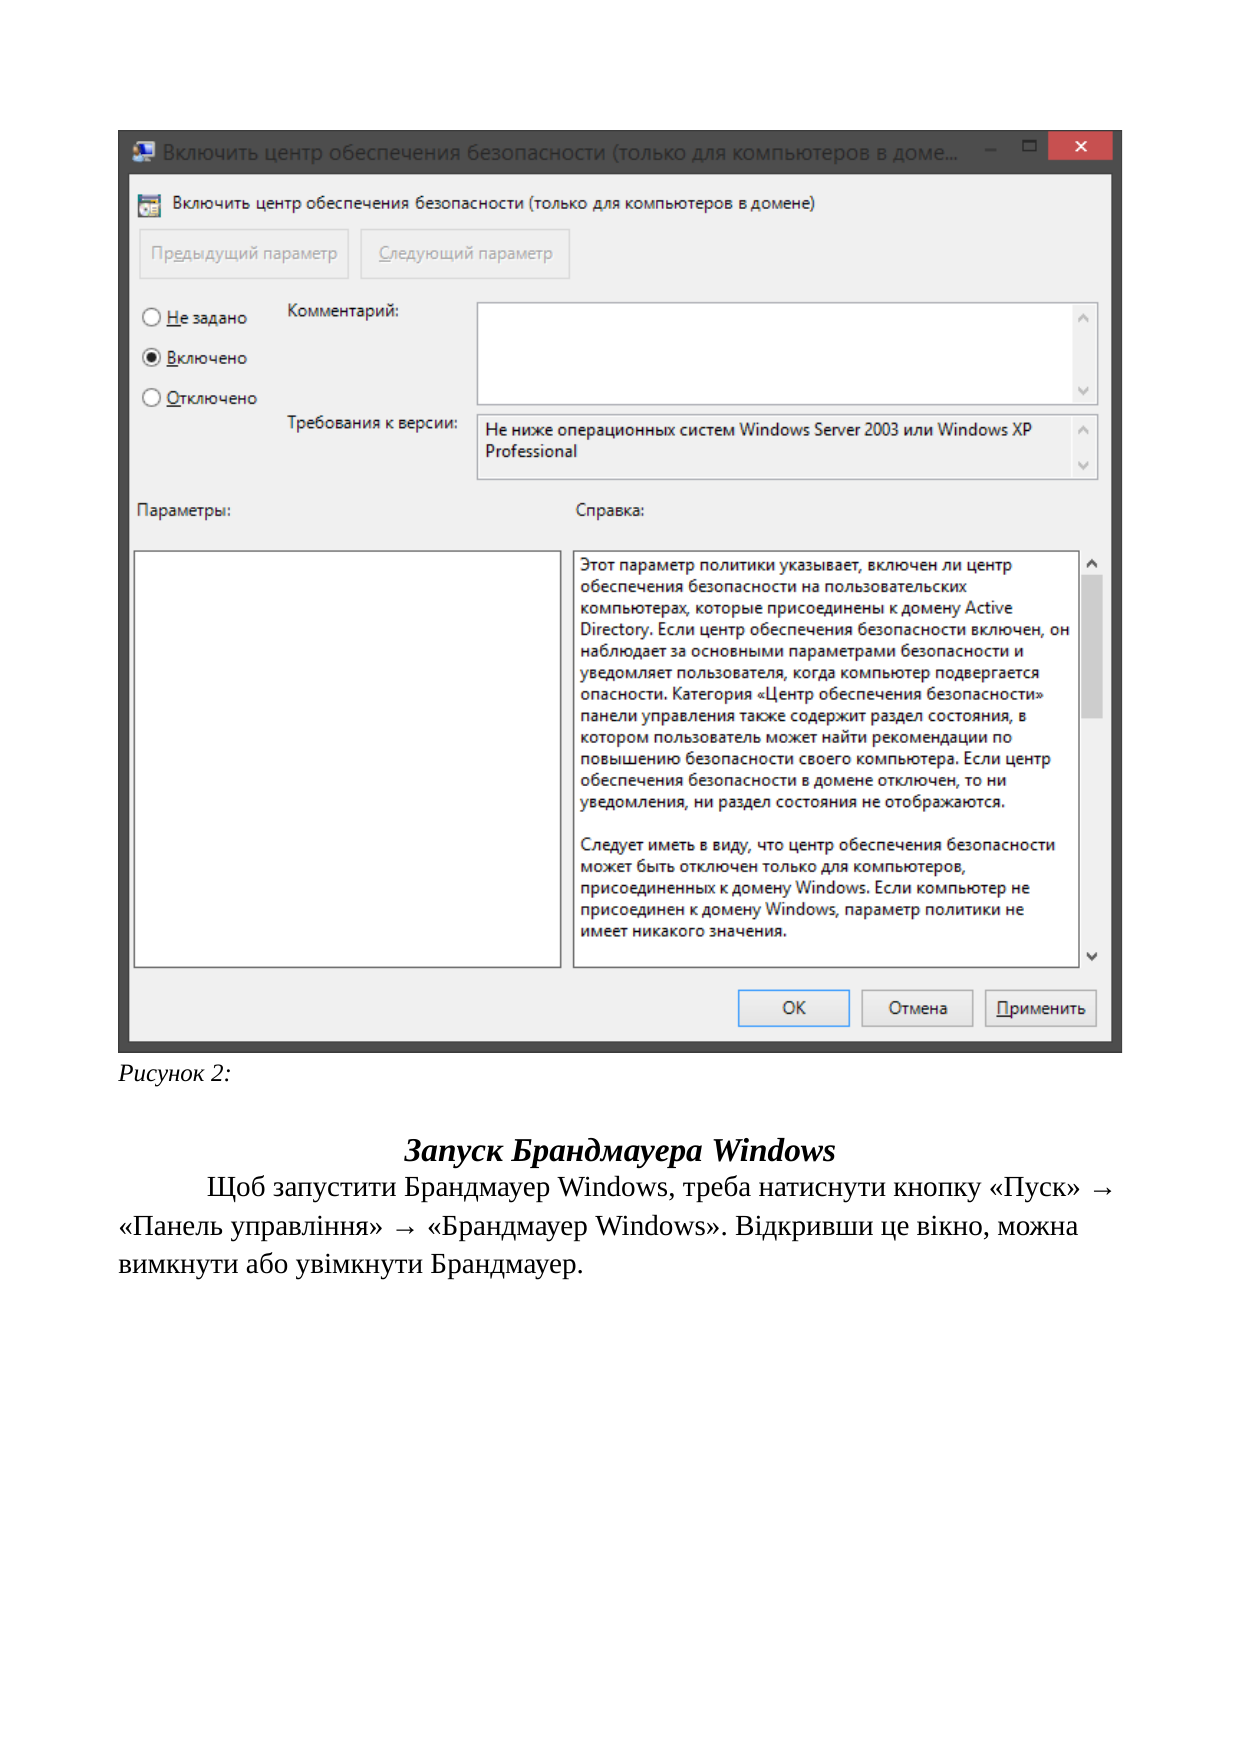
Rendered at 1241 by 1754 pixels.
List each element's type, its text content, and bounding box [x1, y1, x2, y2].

text Щоб запустити Брандмауер Windows, треба натиснути кнопку «Пуск» → «Панель управління» → «Брандмауер Windows». Відкривши це вікно, можна вимкнути або увімкнути Брандмауер. [118, 1169, 1122, 1280]
picture [118, 130, 1123, 1053]
subtitle Запуск Брандмауера Windows [118, 1131, 1122, 1169]
